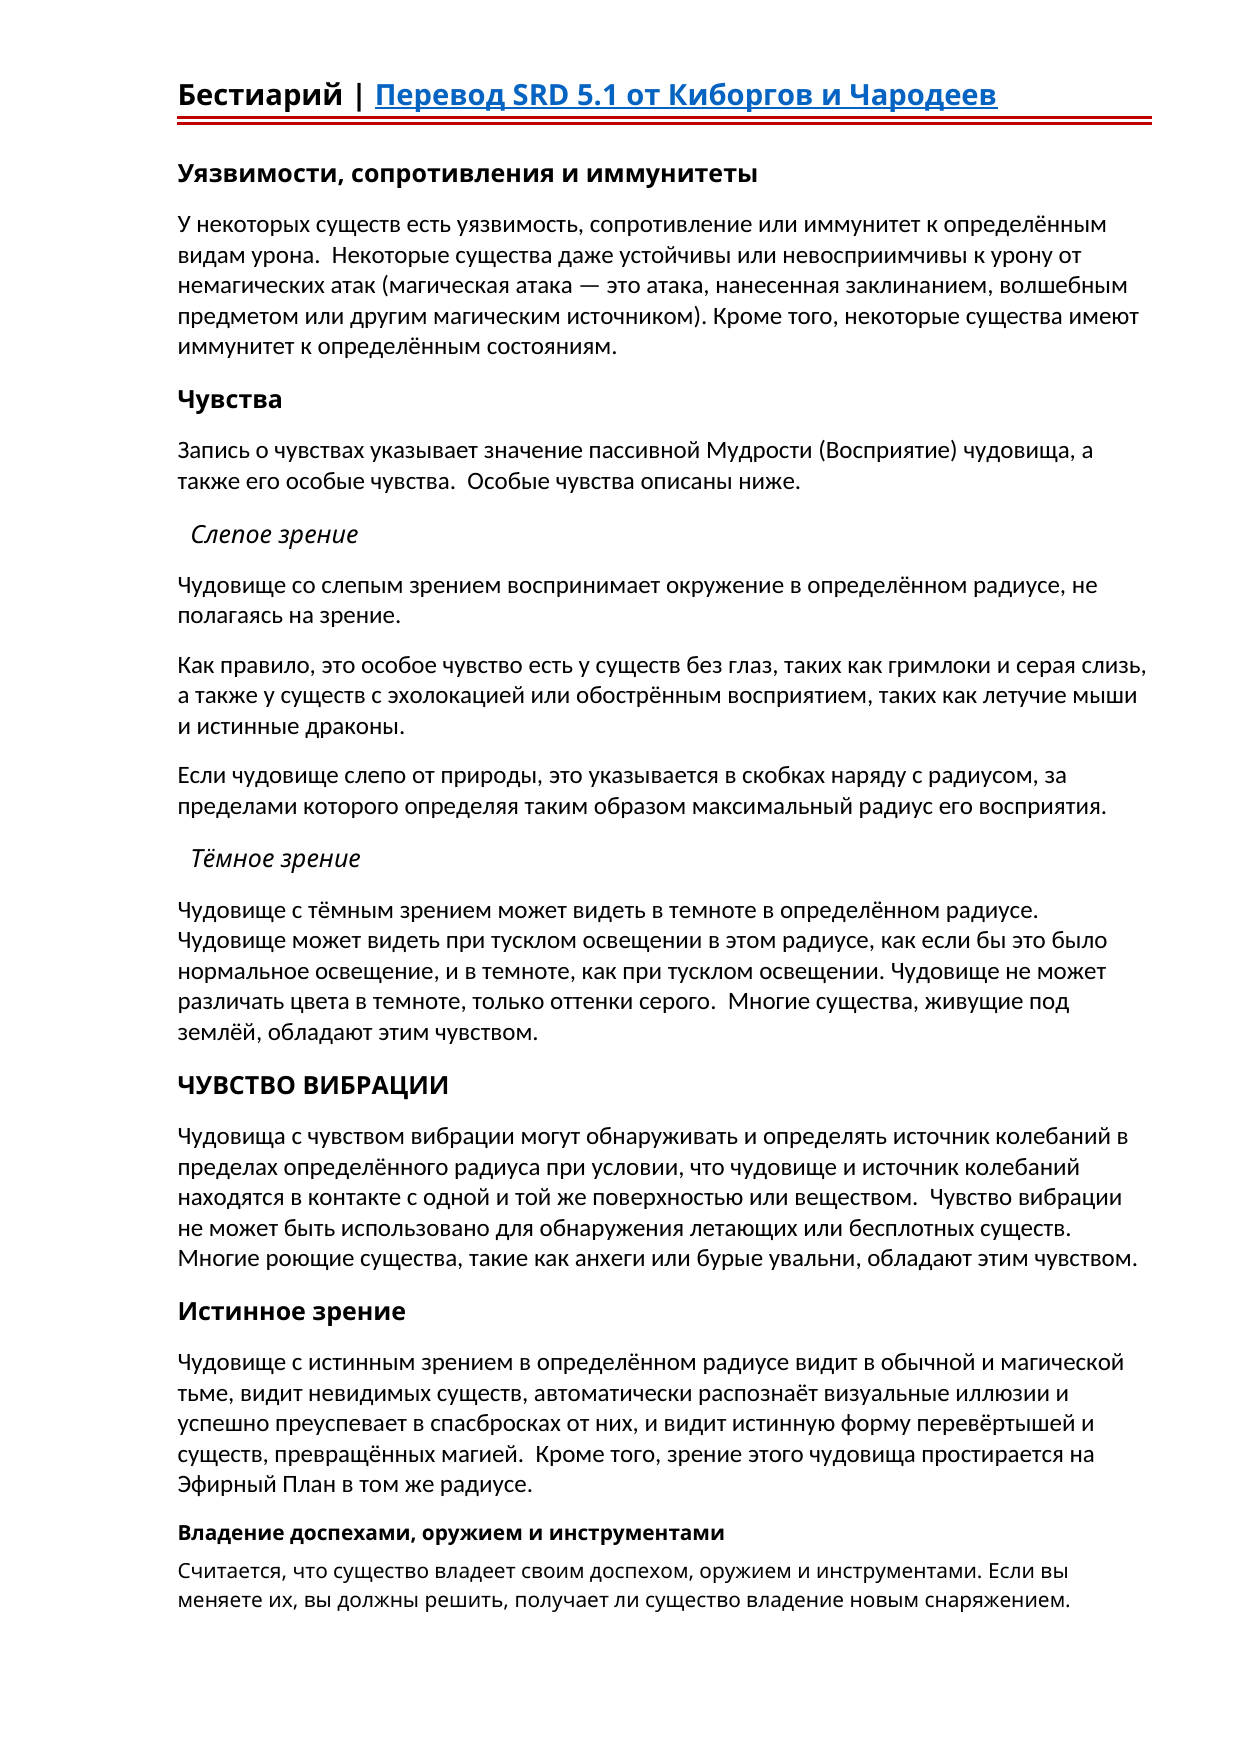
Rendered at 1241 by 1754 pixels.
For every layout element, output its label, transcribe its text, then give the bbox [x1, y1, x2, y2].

text Чудовище со слепым зрением воспринимает окружение в определённом радиусе, не полагаясь на зрение. [177, 569, 1152, 630]
text Чудовище с истинным зрением в определённом радиусе видит в обычной и магической тьме, видит невидимых существ, автоматически распознаёт визуальные иллюзии и успешно преуспевает в спасбросках от них, и видит истинную форму перевёртышей и существ, превращённых магией. Кроме того, зрение этого чудовища простирается на Эфирный План в том же радиусе. [177, 1346, 1152, 1499]
subtitle ЧУВСТВО ВИБРАЦИИ [177, 1067, 1152, 1101]
text Считается, что существо владеет своим доспехом, оружием и инструментами. Если вы меняете их, вы должны решить, получает ли существо владение новым снаряжением. [177, 1557, 1152, 1613]
text У некоторых существ есть уязвимость, сопротивление или иммунитет к определённым видам урона. Некоторые существа даже устойчивы или невосприимчивы к урону от немагических атак (магическая атака — это атака, нанесенная заклинанием, волшебным предметом или другим магическим источником). Кроме того, некоторые существа имеют иммунитет к определённым состояниям. [177, 208, 1152, 361]
subtitle Тёмное зрение [177, 841, 1152, 875]
text Чудовища с чувством вибрации могут обнаруживать и определять источник колебаний в пределах определённого радиуса при условии, что чудовище и источник колебаний находятся в контакте с одной и той же поверхностью или веществом. Чувство вибрации не может быть использовано для обнаружения летающих или бесплотных существ. Многие роющие существа, такие как анхеги или бурые увальни, обладают этим чувством. [177, 1120, 1152, 1273]
subtitle Слепое зрение [177, 516, 1152, 550]
text Как правило, это особое чувство есть у существ без глаз, таких как гримлоки и серая слизь, а также у существ с эхолокацией или обострённым восприятием, таких как летучие мыши и истинные драконы. [177, 649, 1152, 741]
subtitle Чувства [177, 382, 1152, 416]
subtitle Уязвимости, сопротивления и иммунитеты [177, 155, 1152, 189]
text Владение доспехами, оружием и инструментами [177, 1518, 1152, 1546]
text Если чудовище слепо от природы, это указывается в скобках наряду с радиусом, за пределами которого определяя таким образом максимальный радиус его восприятия. [177, 759, 1152, 820]
text Чудовище с тёмным зрением может видеть в темноте в определённом радиусе. Чудовище может видеть при тусклом освещении в этом радиусе, как если бы это было нормальное освещение, и в темноте, как при тусклом освещении. Чудовище не может различать цвета в темноте, только оттенки серого. Многие существа, живущие под землёй, обладают этим чувством. [177, 894, 1152, 1047]
subtitle Истинное зрение [177, 1294, 1152, 1328]
text Запись о чувствах указывает значение пассивной Мудрости (Восприятие) чудовища, а также его особые чувства. Особые чувства описаны ниже. [177, 434, 1152, 496]
